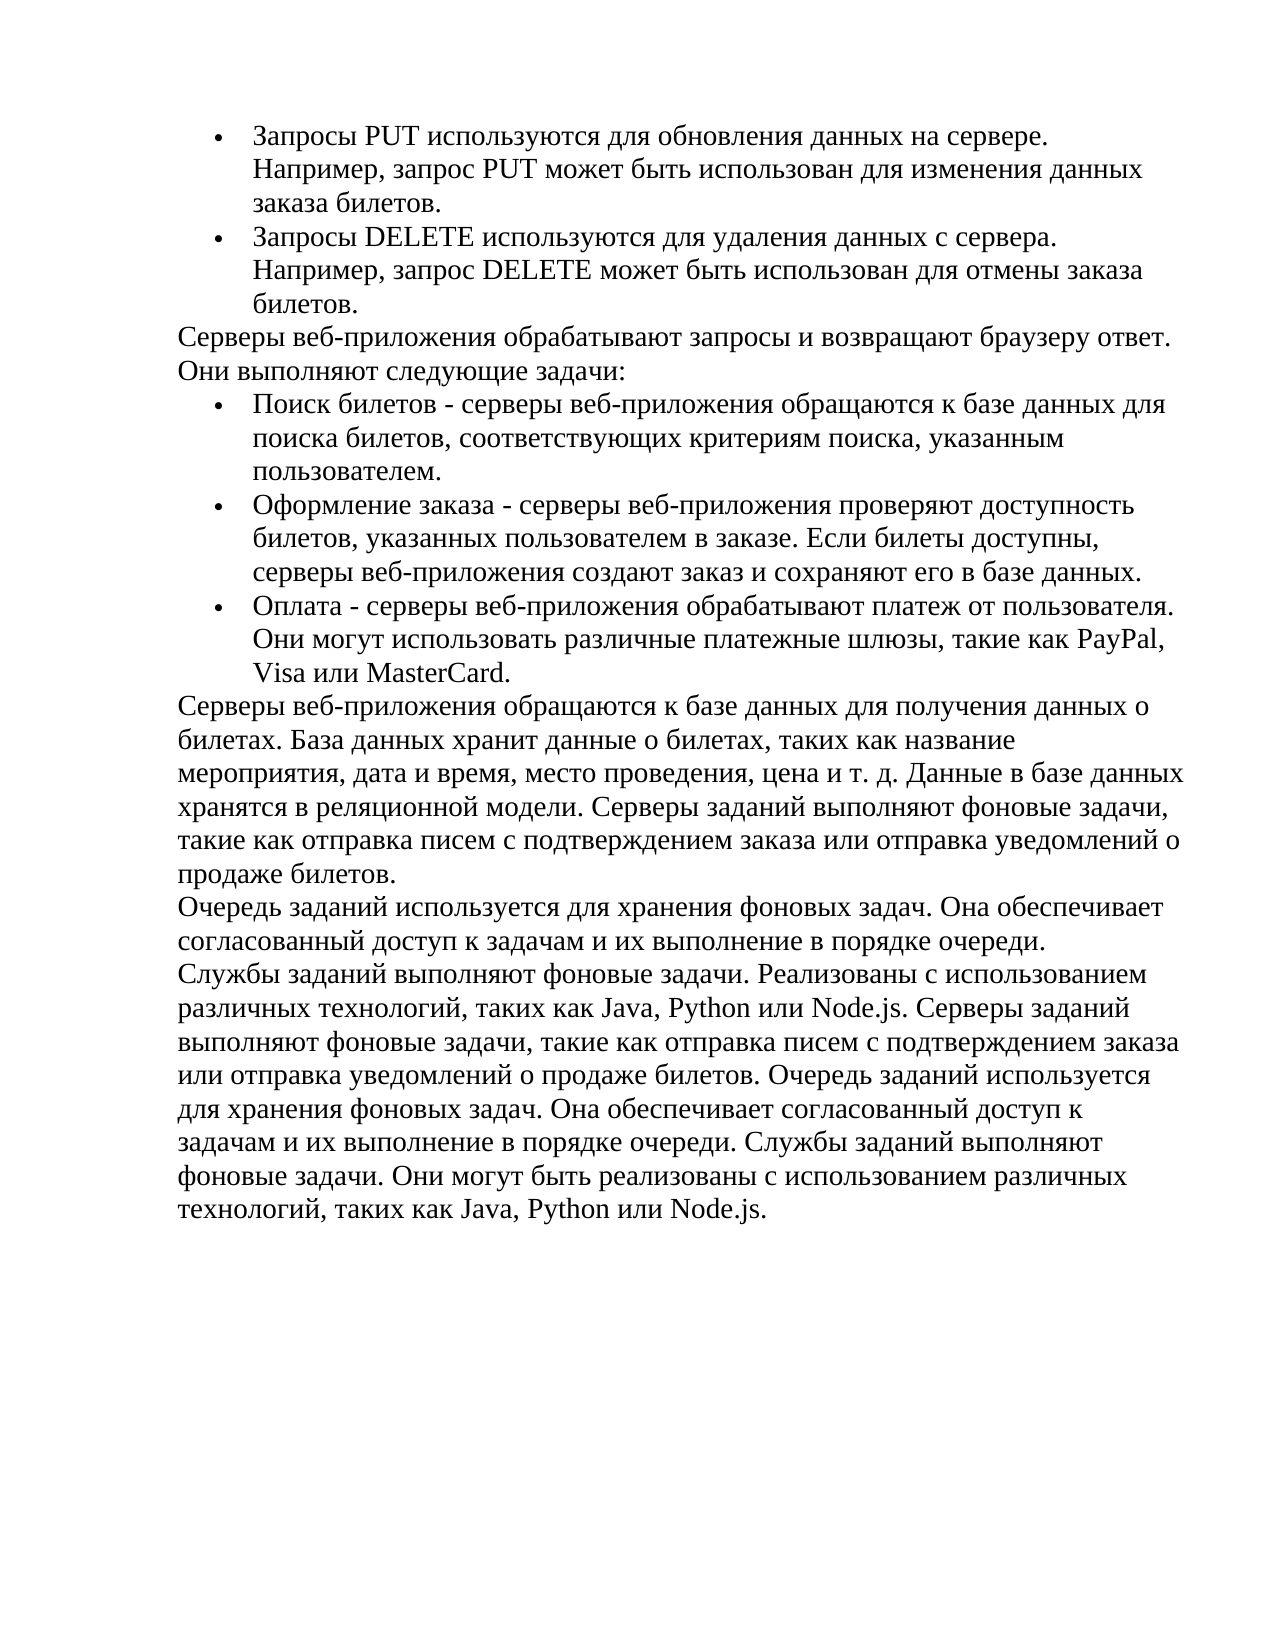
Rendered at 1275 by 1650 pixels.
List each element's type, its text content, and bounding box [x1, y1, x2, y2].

text Серверы веб-приложения обрабатывают запросы и возвращают браузеру ответ. Они выполняют следующие задачи: [177, 319, 1186, 386]
list Запросы PUT используются для обновления данных на сервере. Например, запрос PUT может быть использован для изменения данных заказа билетов. [215, 118, 1186, 219]
text Серверы веб-приложения обращаются к базе данных для получения данных о билетах. База данных хранит данные о билетах, таких как название мероприятия, дата и время, место проведения, цена и т. д. Данные в базе данных хранятся в реляционной модели. Серверы заданий выполняют фоновые задачи, такие как отправка писем с подтверждением заказа или отправка уведомлений о продаже билетов. [177, 688, 1186, 889]
text Службы заданий выполняют фоновые задачи. Реализованы с использованием различных технологий, таких как Java, Python или Node.js. Серверы заданий выполняют фоновые задачи, такие как отправка писем с подтверждением заказа или отправка уведомлений о продаже билетов. Очередь заданий используется для хранения фоновых задач. Она обеспечивает согласованный доступ к задачам и их выполнение в порядке очереди. Службы заданий выполняют фоновые задачи. Они могут быть реализованы с использованием различных технологий, таких как Java, Python или Node.js. [177, 957, 1186, 1225]
list Оплата - серверы веб-приложения обрабатывают платеж от пользователя. Они могут использовать различные платежные шлюзы, такие как PayPal, Visa или MasterCard. [215, 588, 1186, 688]
list Поиск билетов - серверы веб-приложения обращаются к базе данных для поиска билетов, соответствующих критериям поиска, указанным пользователем. [215, 386, 1186, 487]
text Очередь заданий используется для хранения фоновых задач. Она обеспечивает согласованный доступ к задачам и их выполнение в порядке очереди. [177, 889, 1186, 957]
list Оформление заказа - серверы веб-приложения проверяют доступность билетов, указанных пользователем в заказе. Если билеты доступны, серверы веб-приложения создают заказ и сохраняют его в базе данных. [215, 487, 1186, 588]
list Запросы DELETE используются для удаления данных с сервера. Например, запрос DELETE может быть использован для отмены заказа билетов. [215, 219, 1186, 319]
